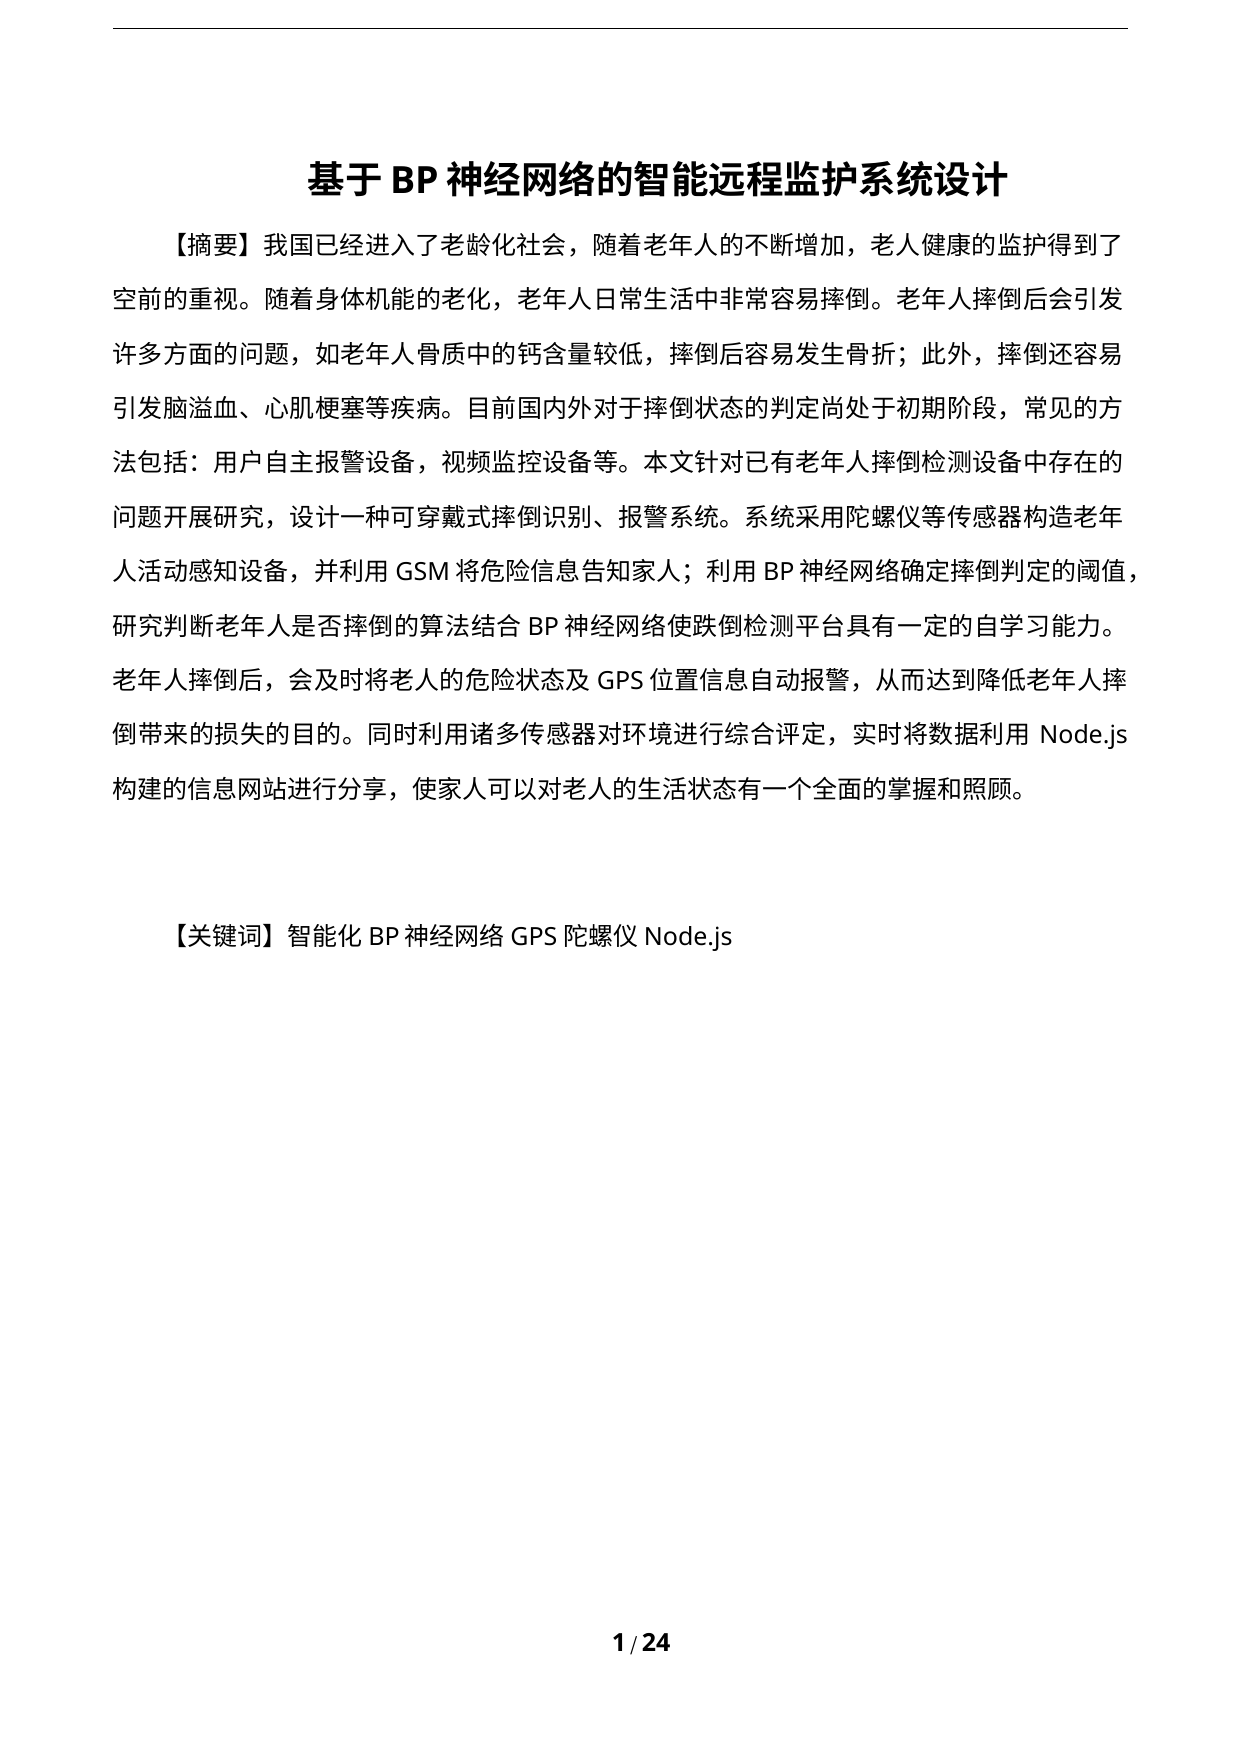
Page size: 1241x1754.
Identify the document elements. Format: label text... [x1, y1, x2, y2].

text 基于BP神经网络的智能远程监护系统设计 [112, 150, 1128, 204]
text 【关键词】智能化 BP神经网络 GPS 陀螺仪Node.js [112, 916, 1128, 952]
text 【摘要】我国已经进入了老龄化社会，随着老年人的不断增加，老人健康的监护得到了空前的重视。随着身体机能的老化，老年人日常生活中非常容易摔倒。老年人摔倒后会引发许多方面的问题，如老年人骨质中的钙含量较低，摔倒后容易发生骨折；此外，摔倒还容易引发脑溢血、心肌梗塞等疾病。目前国内外对于摔倒状态的判定尚处于初期阶段，常见的方法包括：用户自主报警设备，视频监控设备等。本文针对已有老年人摔倒检测设备中存在的问题开展研究，设计一种可穿戴式摔倒识别、报警系统。系统采用陀螺仪等传感器构造老年人活动感知设备，并利用GSM将危险信息告知家人；利用BP神经网络确定摔倒判定的阈值，研究判断老年人是否摔倒的算法结合BP神经网络使跌倒检测平台具有一定的自学习能力。老年人摔倒后，会及时将老人的危险状态及GPS位置信息自动报警，从而达到降低老年人摔倒带来的损失的目的。同时利用诸多传感器对环境进行综合评定，实时将数据利用Node.js构建的信息网站进行分享，使家人可以对老人的生活状态有一个全面的掌握和照顾。 [112, 225, 1128, 805]
